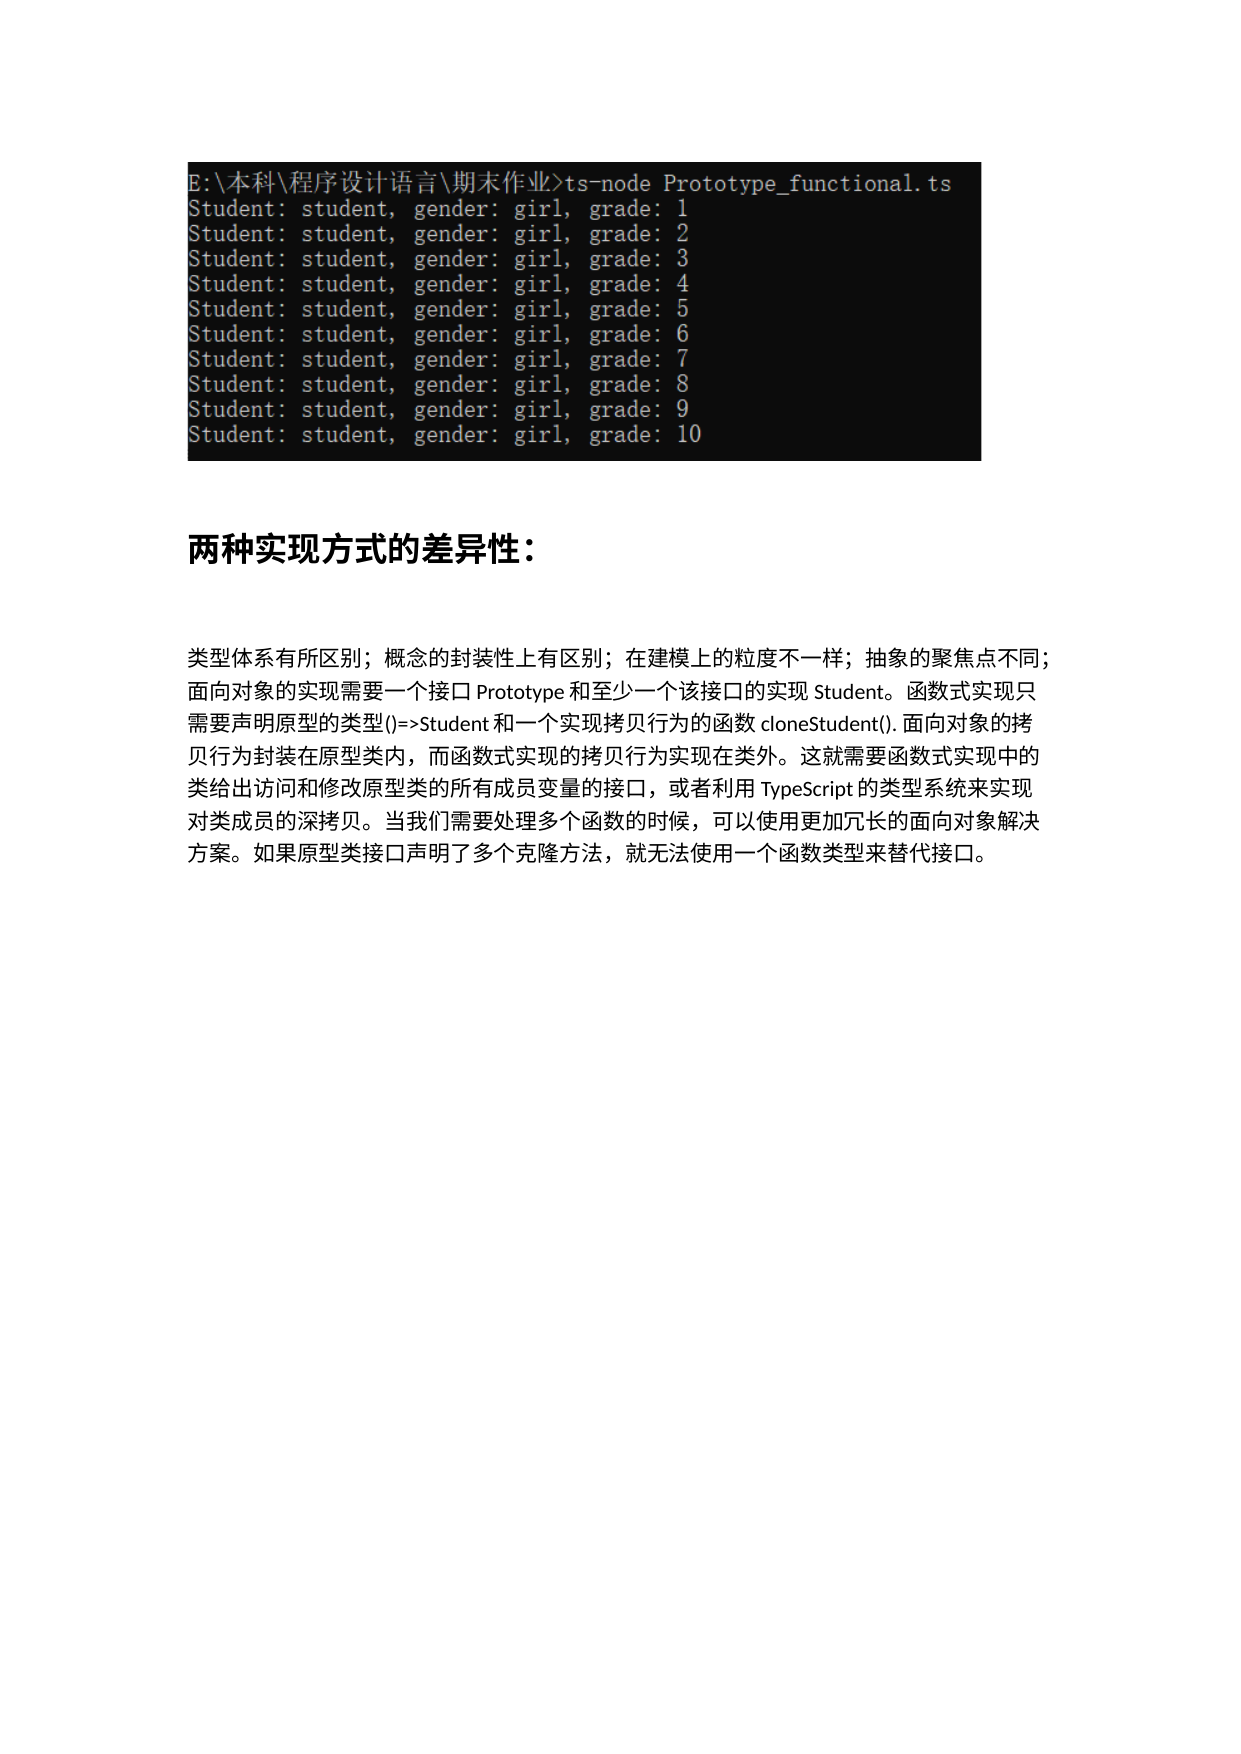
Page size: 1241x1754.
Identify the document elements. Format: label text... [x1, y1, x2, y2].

text 类型体系有所区别；概念的封装性上有区别；在建模上的粒度不一样；抽象的聚焦点不同； [187, 641, 1053, 673]
subtitle 两种实现方式的差异性： [187, 514, 1053, 579]
picture [187, 162, 982, 461]
text 面向对象的实现需要一个接口Prototype和至少一个该接口的实现Student。函数式实现只需要声明原型的类型()=>Student和一个实现拷贝行为的函数cloneStudent(). 面向对象的拷贝行为封装在原型类内，而函数式实现的拷贝行为实现在类外。这就需要函数式实现中的类给出访问和修改原型类的所有成员变量的接口，或者利用TypeScript的类型系统来实现对类成员的深拷贝。当我们需要处理多个函数的时候，可以使用更加冗长的面向对象解决方案。如果原型类接口声明了多个克隆方法，就无法使用一个函数类型来替代接口。 [187, 673, 1053, 868]
